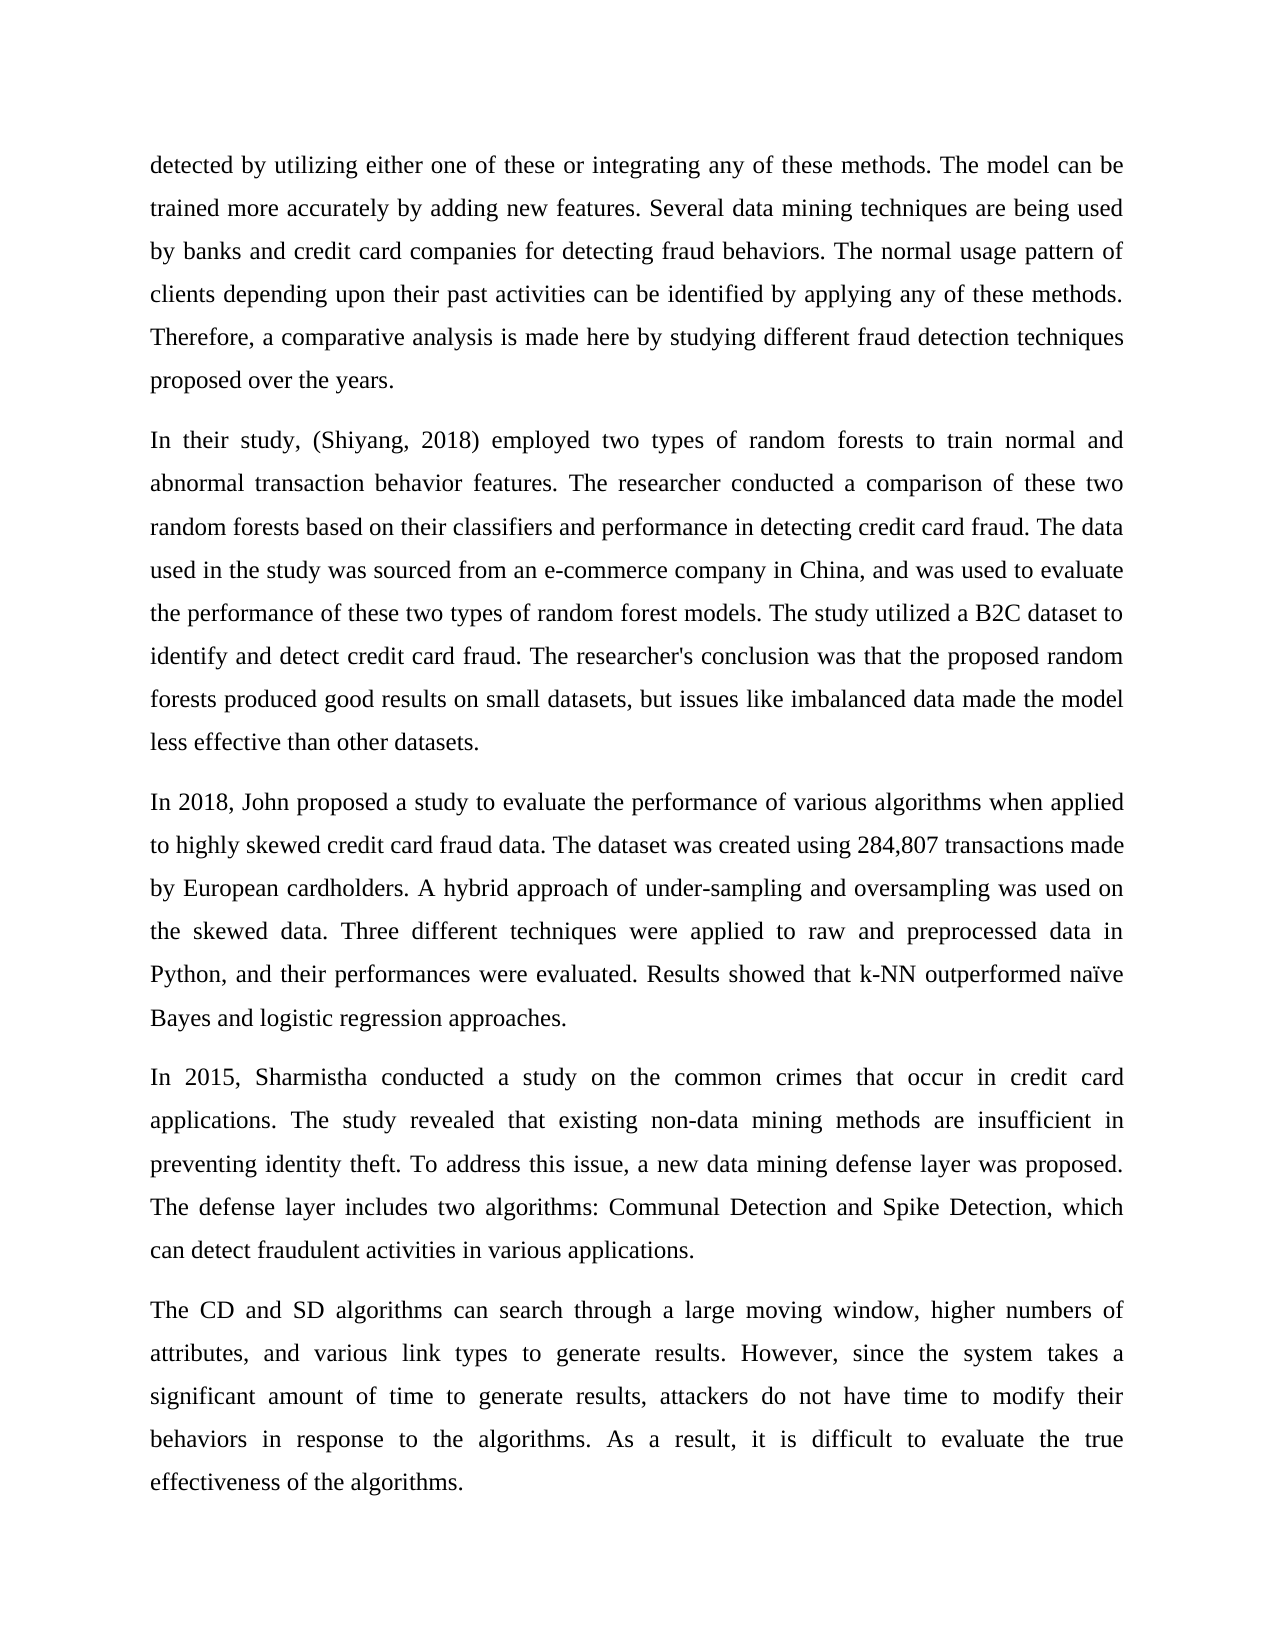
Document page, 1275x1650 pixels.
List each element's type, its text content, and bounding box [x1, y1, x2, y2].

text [150, 150, 1125, 394]
text The CD and SD algorithms can search through a large moving window, higher numbers of attributes, and various link types to generate results. However, since the system takes a significant amount of time to generate results, attackers do not have time to modify their behaviors in response to the algorithms. As a result, it is difficult to evaluate the true effectiveness of the algorithms. [150, 1295, 1125, 1496]
text In 2018, John proposed a study to evaluate the performance of various algorithms when applied to highly skewed credit card fraud data. The dataset was created using 284,807 transactions made by European cardholders. A hybrid approach of under-sampling and oversampling was used on the skewed data. Three different techniques were applied to raw and preprocessed data in Python, and their performances were evaluated. Results showed that k-NN outperformed naïve Bayes and logistic regression approaches. [150, 787, 1125, 1031]
text In their study, (Shiyang, 2018) employed two types of random forests to train normal and abnormal transaction behavior features. The researcher conducted a comparison of these two random forests based on their classifiers and performance in detecting credit card fraud. The data used in the study was sourced from an e-commerce company in China, and was used to evaluate the performance of these two types of random forest models. The study utilized a B2C dataset to identify and detect credit card fraud. The researcher's conclusion was that the proposed random forests produced good results on small datasets, but issues like imbalanced data made the model less effective than other datasets. [150, 425, 1125, 756]
text In 2015, Sharmistha conducted a study on the common crimes that occur in credit card applications. The study revealed that existing non-data mining methods are insufficient in preventing identity theft. To address this issue, a new data mining defense layer was proposed. The defense layer includes two algorithms: Communal Detection and Spike Detection, which can detect fraudulent activities in various applications. [150, 1062, 1125, 1264]
